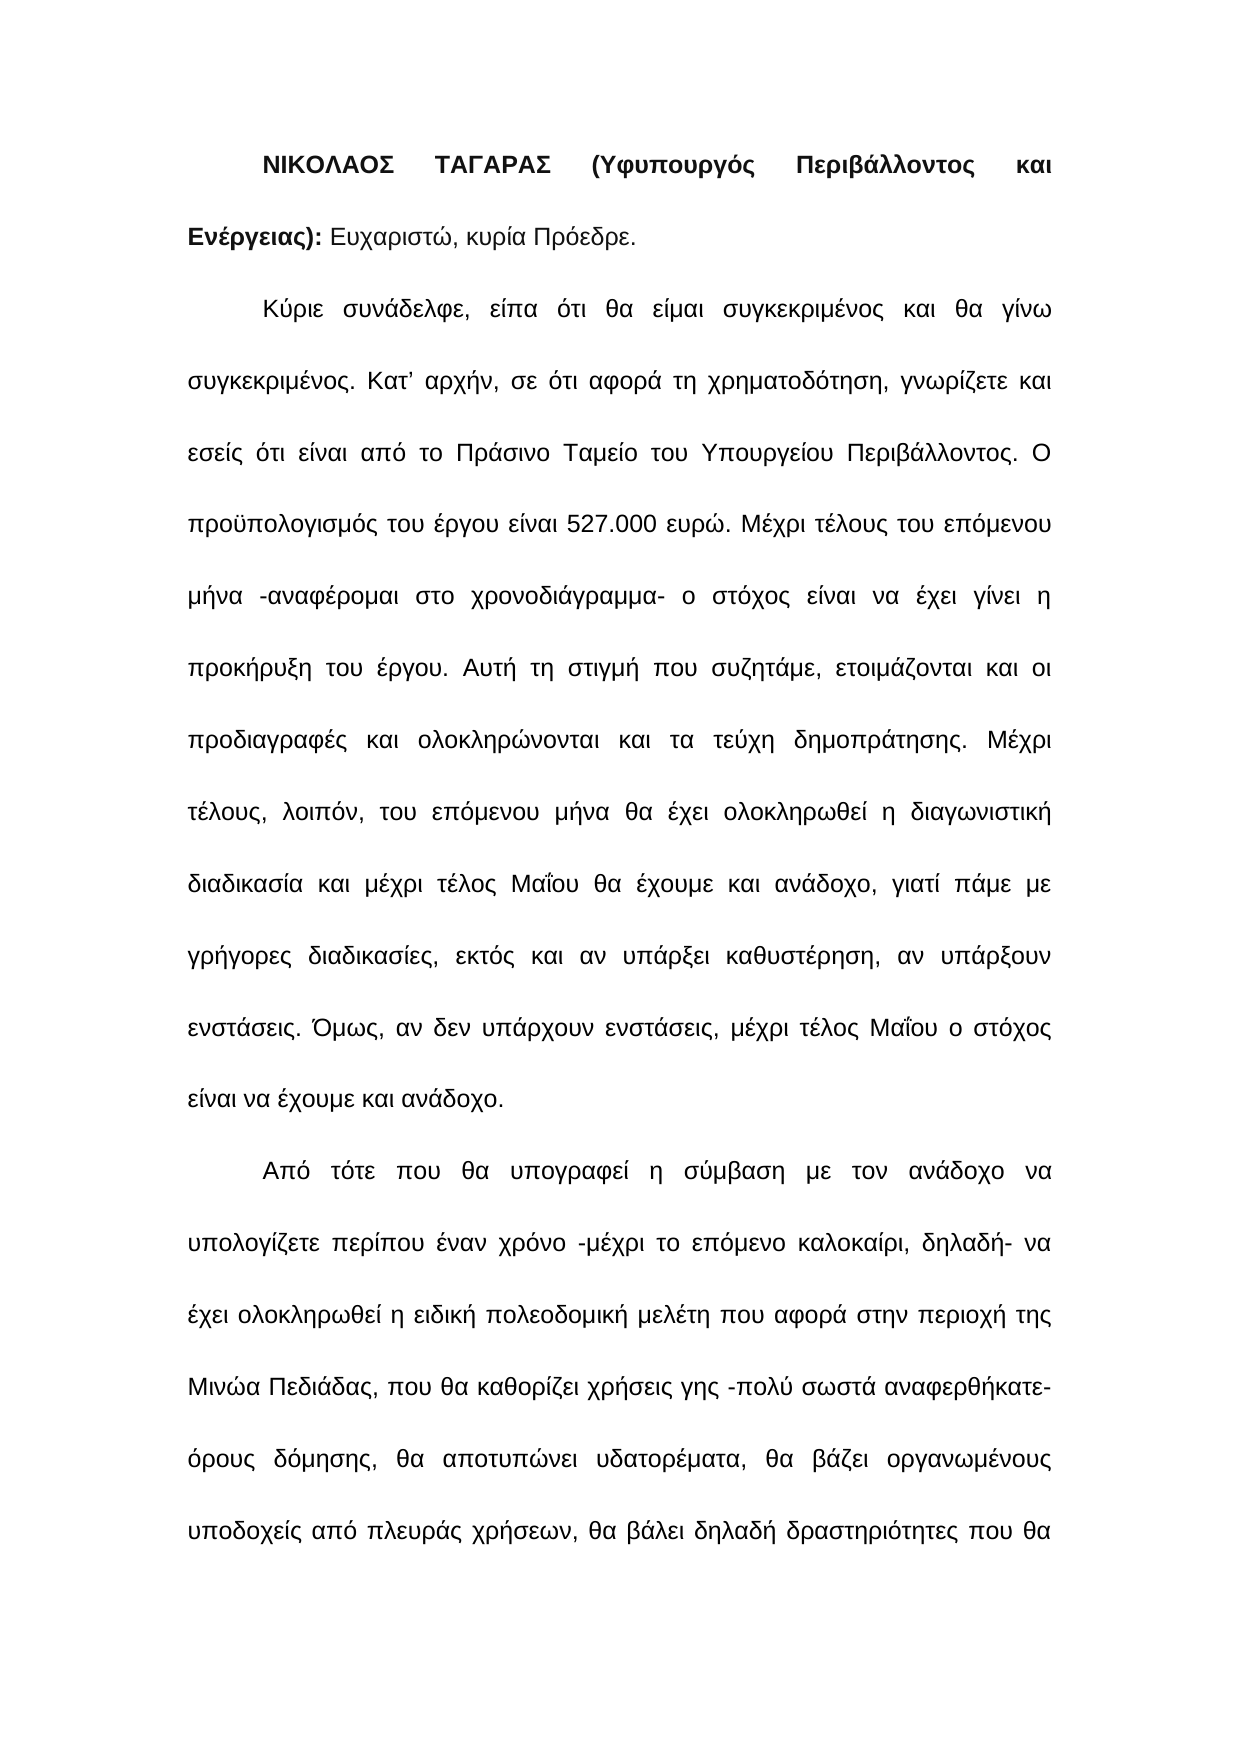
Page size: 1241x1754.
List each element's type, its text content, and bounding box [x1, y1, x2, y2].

text ΝΙΚΟΛΑΟΣ ΤΑΓΑΡΑΣ (Υφυπουργός Περιβάλλοντος και Ενέργειας): Ευχαριστώ, κυρία Πρόεδρε. [187, 150, 1053, 251]
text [187, 1156, 1053, 1544]
text Κύριε συνάδελφε, είπα ότι θα είμαι συγκεκριμένος και θα γίνω συγκεκριμένος. Κατ’ αρχήν, σε ότι αφορά τη χρηματοδότηση, γνωρίζετε και εσείς ότι είναι από το Πράσινο Ταμείο του Υπουργείου Περιβάλλοντος. Ο προϋπολογισμός του έργου είναι 527.000 ευρώ. Μέχρι τέλους του επόμενου μήνα -αναφέρομαι στο χρονοδιάγραμμα- ο στόχος είναι να έχει γίνει η προκήρυξη του έργου. Αυτή τη στιγμή που συζητάμε, ετοιμάζονται και οι προδιαγραφές και ολοκληρώνονται και τα τεύχη δημοπράτησης. Μέχρι τέλους, λοιπόν, του επόμενου μήνα θα έχει ολοκληρωθεί η διαγωνιστική διαδικασία και μέχρι τέλος Μαΐου θα έχουμε και ανάδοχο, γιατί πάμε με γρήγορες διαδικασίες, εκτός και αν υπάρξει καθυστέρηση, αν υπάρξουν ενστάσεις. Όμως, αν δεν υπάρχουν ενστάσεις, μέχρι τέλος Μαΐου ο στόχος είναι να έχουμε και ανάδοχο. [187, 294, 1053, 1113]
